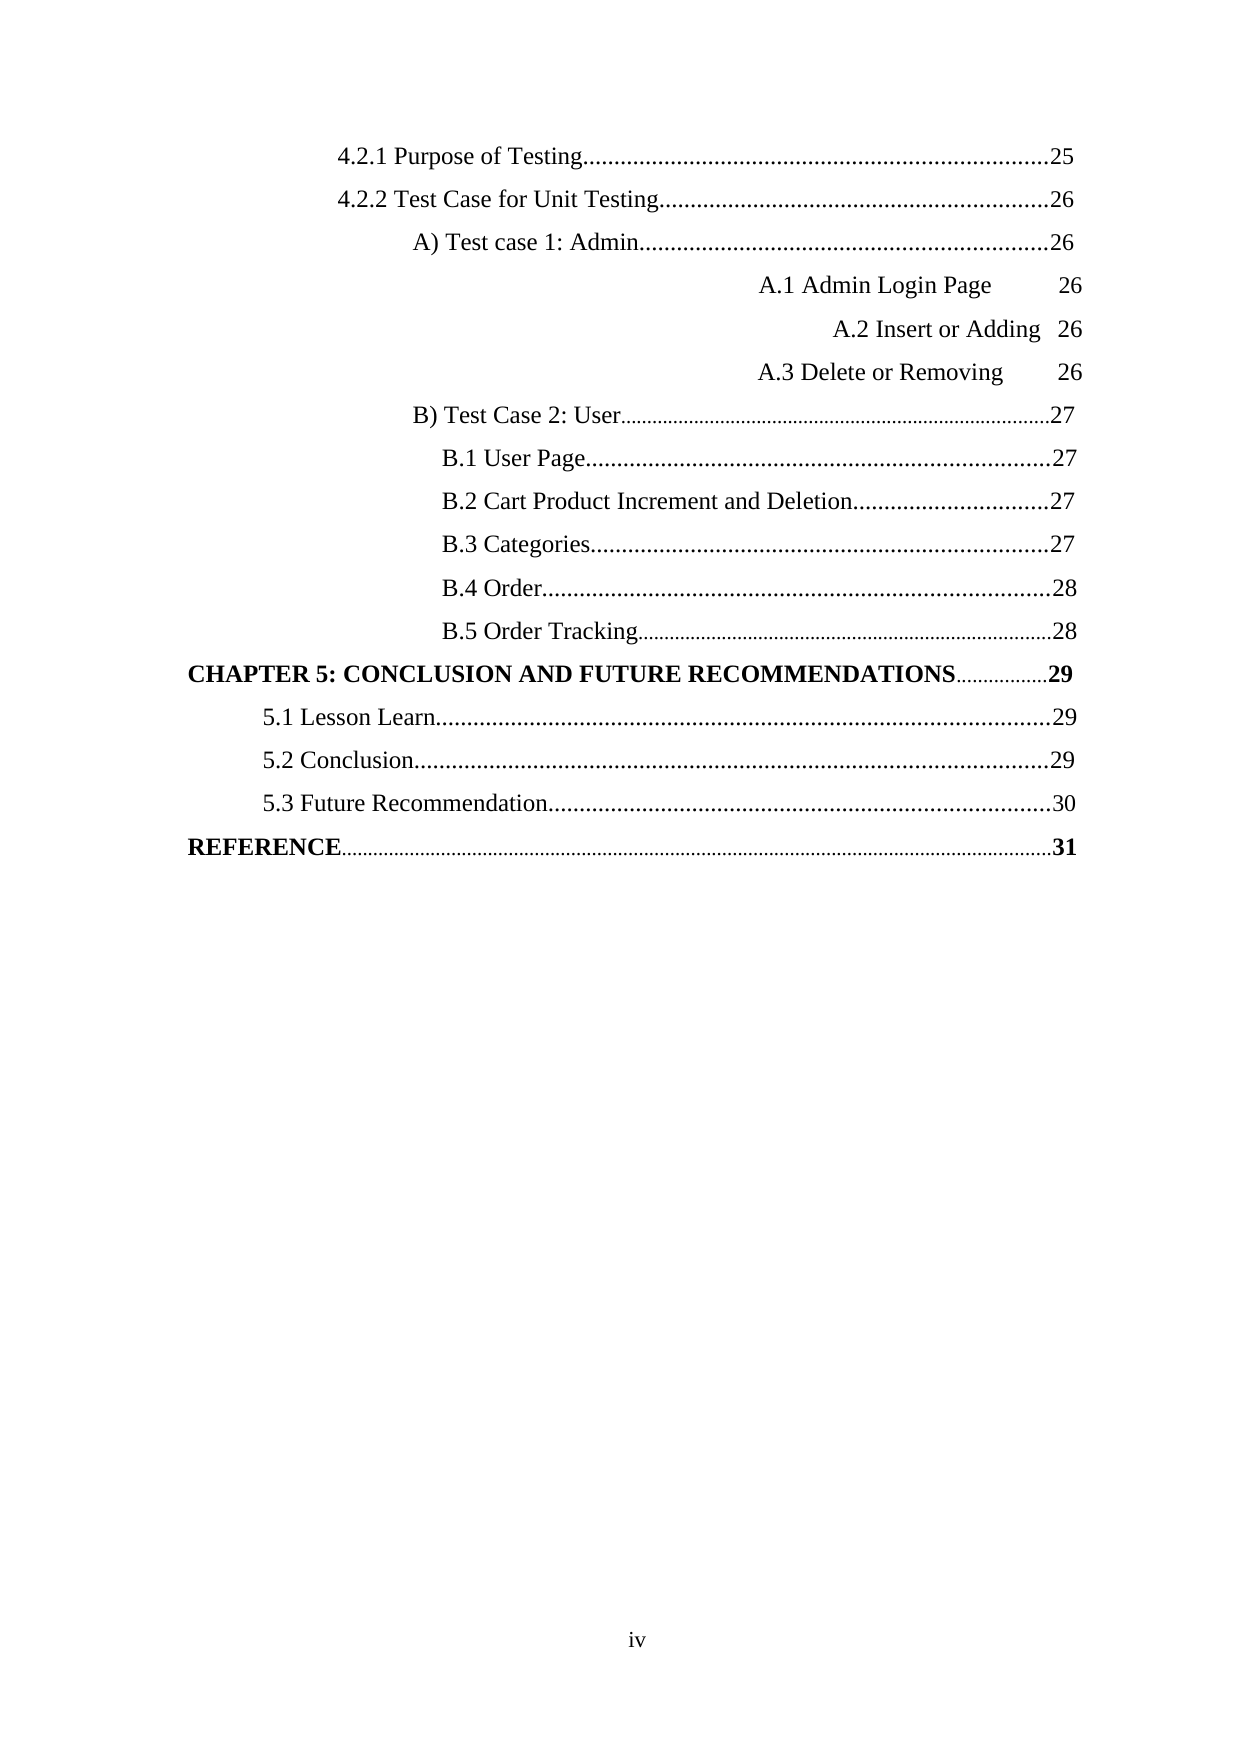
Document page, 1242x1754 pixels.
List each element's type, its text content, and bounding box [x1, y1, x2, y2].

text A) Test case 1: Admin 26 [412, 227, 1092, 256]
text B.4 Order 28 [442, 573, 1092, 602]
text B.5 Order Tracking 28 [442, 616, 1092, 644]
text A.3 Delete or Removing 26 [150, 357, 1082, 386]
text CHAPTER 5: CONCLUSION AND FUTURE RECOMMENDATIONS 29 [187, 659, 1092, 688]
text A.1 Admin Login Page 26 [150, 271, 1082, 299]
text 5.3 Future Recommendation 30 [262, 788, 1092, 817]
text 4.2.2 Test Case for Unit Testing 26 [337, 184, 1092, 213]
text 5.1 Lesson Learn 29 [262, 702, 1092, 731]
text B) Test Case 2: User 27 [412, 400, 1092, 429]
text A.2 Insert or Adding 26 [150, 314, 1082, 342]
text B.2 Cart Product Increment and Deletion 27 [442, 486, 1092, 515]
text 4.2.1 Purpose of Testing 25 [337, 141, 1092, 170]
text iv [150, 1626, 1124, 1652]
text REFERENCE 31 [187, 832, 1092, 861]
text B.3 Categories 27 [442, 529, 1092, 558]
text B.1 User Page 27 [442, 443, 1092, 472]
text 5.2 Conclusion 29 [262, 745, 1092, 774]
